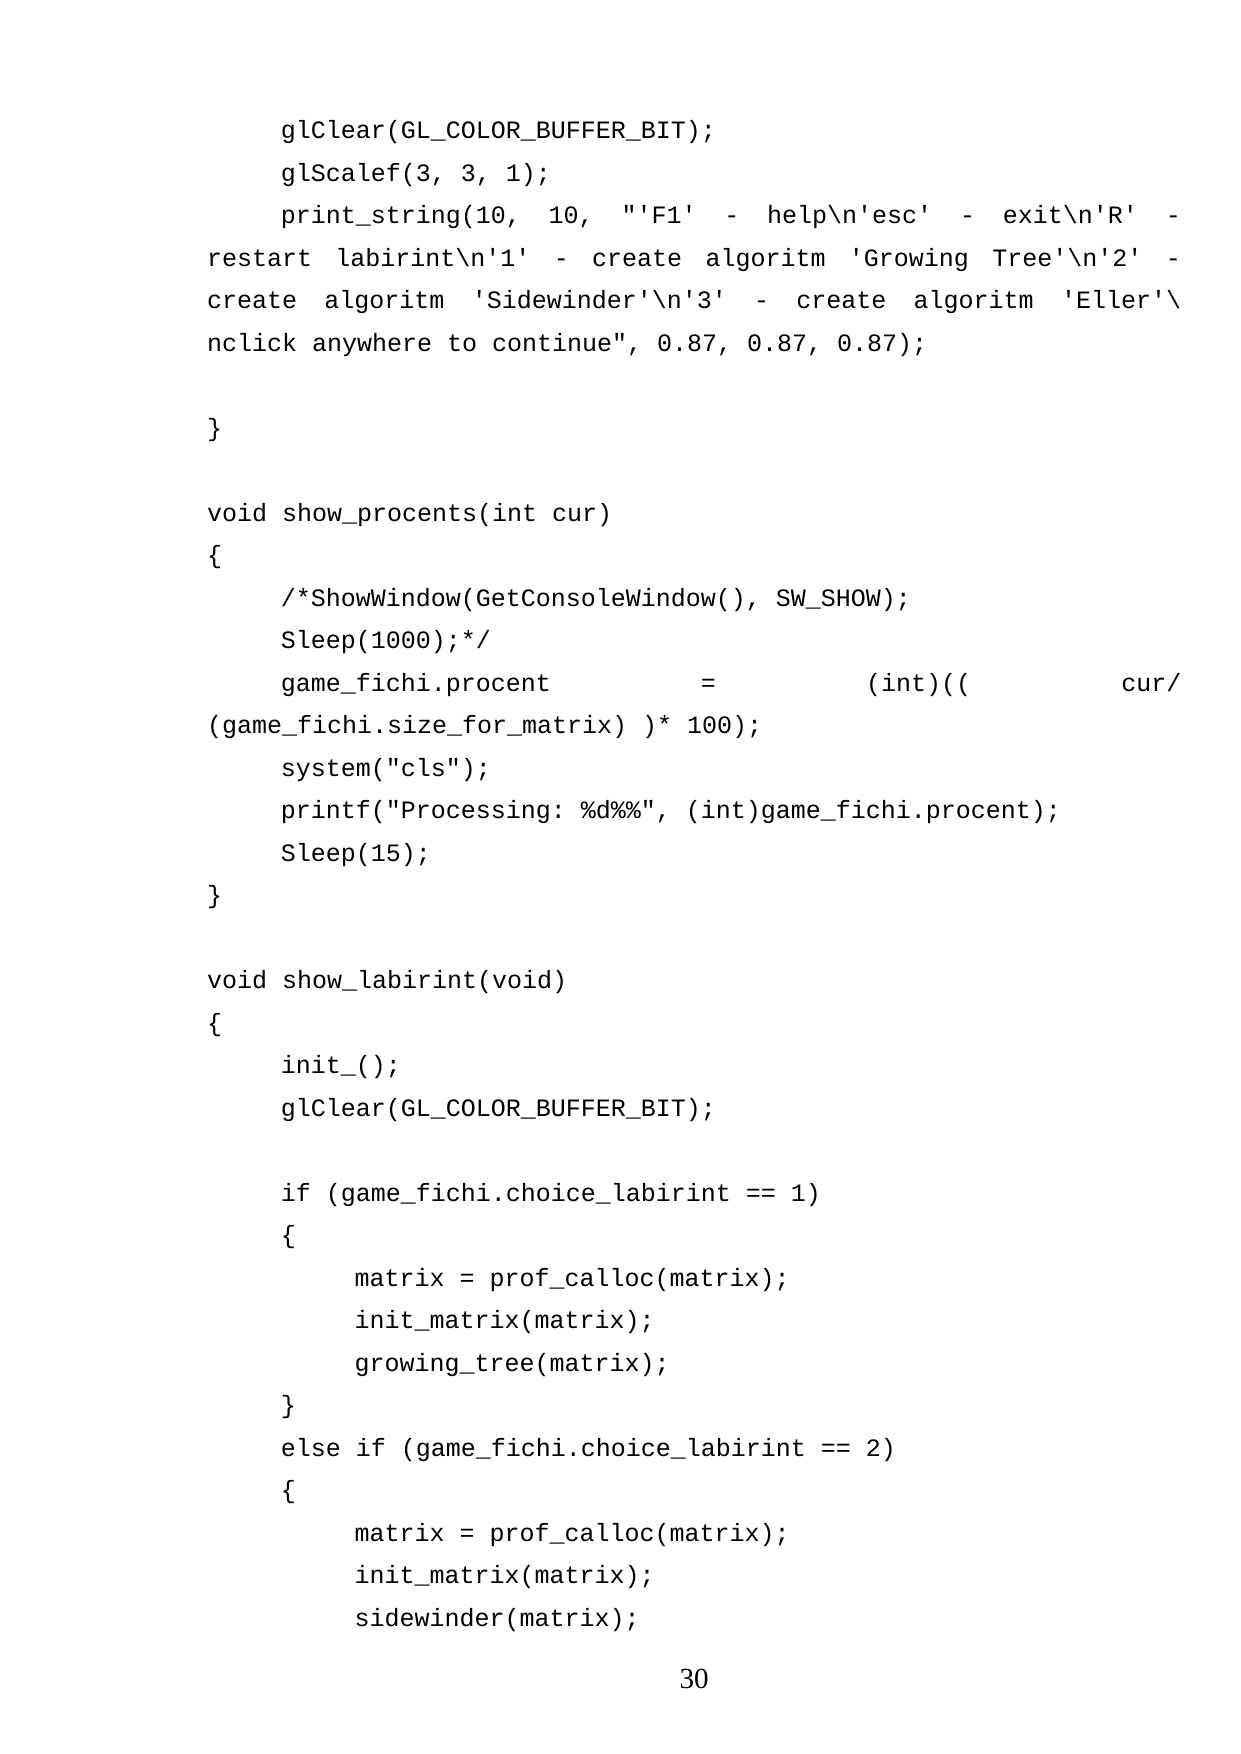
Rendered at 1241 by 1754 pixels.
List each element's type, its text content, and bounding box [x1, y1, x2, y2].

text void show_labirint(void) [207, 968, 1181, 996]
text { [207, 1478, 1181, 1506]
text glClear(GL_COLOR_BUFFER_BIT); [207, 118, 1181, 146]
text } [207, 883, 1181, 911]
text else if (game_fichi.choice_labirint == 2) [207, 1436, 1181, 1464]
text void show_procents(int cur) [207, 501, 1181, 529]
text game_fichi.procent = (int)(( cur/ (game_fichi.size_for_matrix) )* 100); [207, 671, 1181, 741]
text if (game_fichi.choice_labirint == 1) [207, 1181, 1181, 1209]
text glClear(GL_COLOR_BUFFER_BIT); [207, 1096, 1181, 1124]
text growing_tree(matrix); [207, 1351, 1181, 1379]
text /*ShowWindow(GetConsoleWindow(), SW_SHOW); [207, 586, 1181, 614]
text matrix = prof_calloc(matrix); [207, 1521, 1181, 1549]
text Sleep(1000);*/ [207, 628, 1181, 656]
text { [207, 543, 1181, 571]
text init_matrix(matrix); [207, 1308, 1181, 1336]
text { [207, 1011, 1181, 1039]
text print_string(10, 10, "'F1' - help\n'esc' - exit\n'R' - restart labirint\n'1' - create algoritm 'Growing Tree'\n'2' - create algoritm 'Sidewinder'\n'3' - create algoritm 'Eller'\nclick anywhere to continue", 0.87, 0.87, 0.87); [207, 203, 1181, 359]
text system("cls"); [207, 756, 1181, 784]
text glScalef(3, 3, 1); [207, 161, 1181, 189]
text init_matrix(matrix); [207, 1563, 1181, 1591]
text Sleep(15); [207, 841, 1181, 869]
text } [207, 416, 1181, 444]
text init_(); [207, 1053, 1181, 1081]
text } [207, 1393, 1181, 1421]
text printf("Processing: %d%%", (int)game_fichi.procent); [207, 798, 1181, 826]
text { [207, 1223, 1181, 1251]
text matrix = prof_calloc(matrix); [207, 1266, 1181, 1294]
text sidewinder(matrix); [207, 1606, 1181, 1634]
